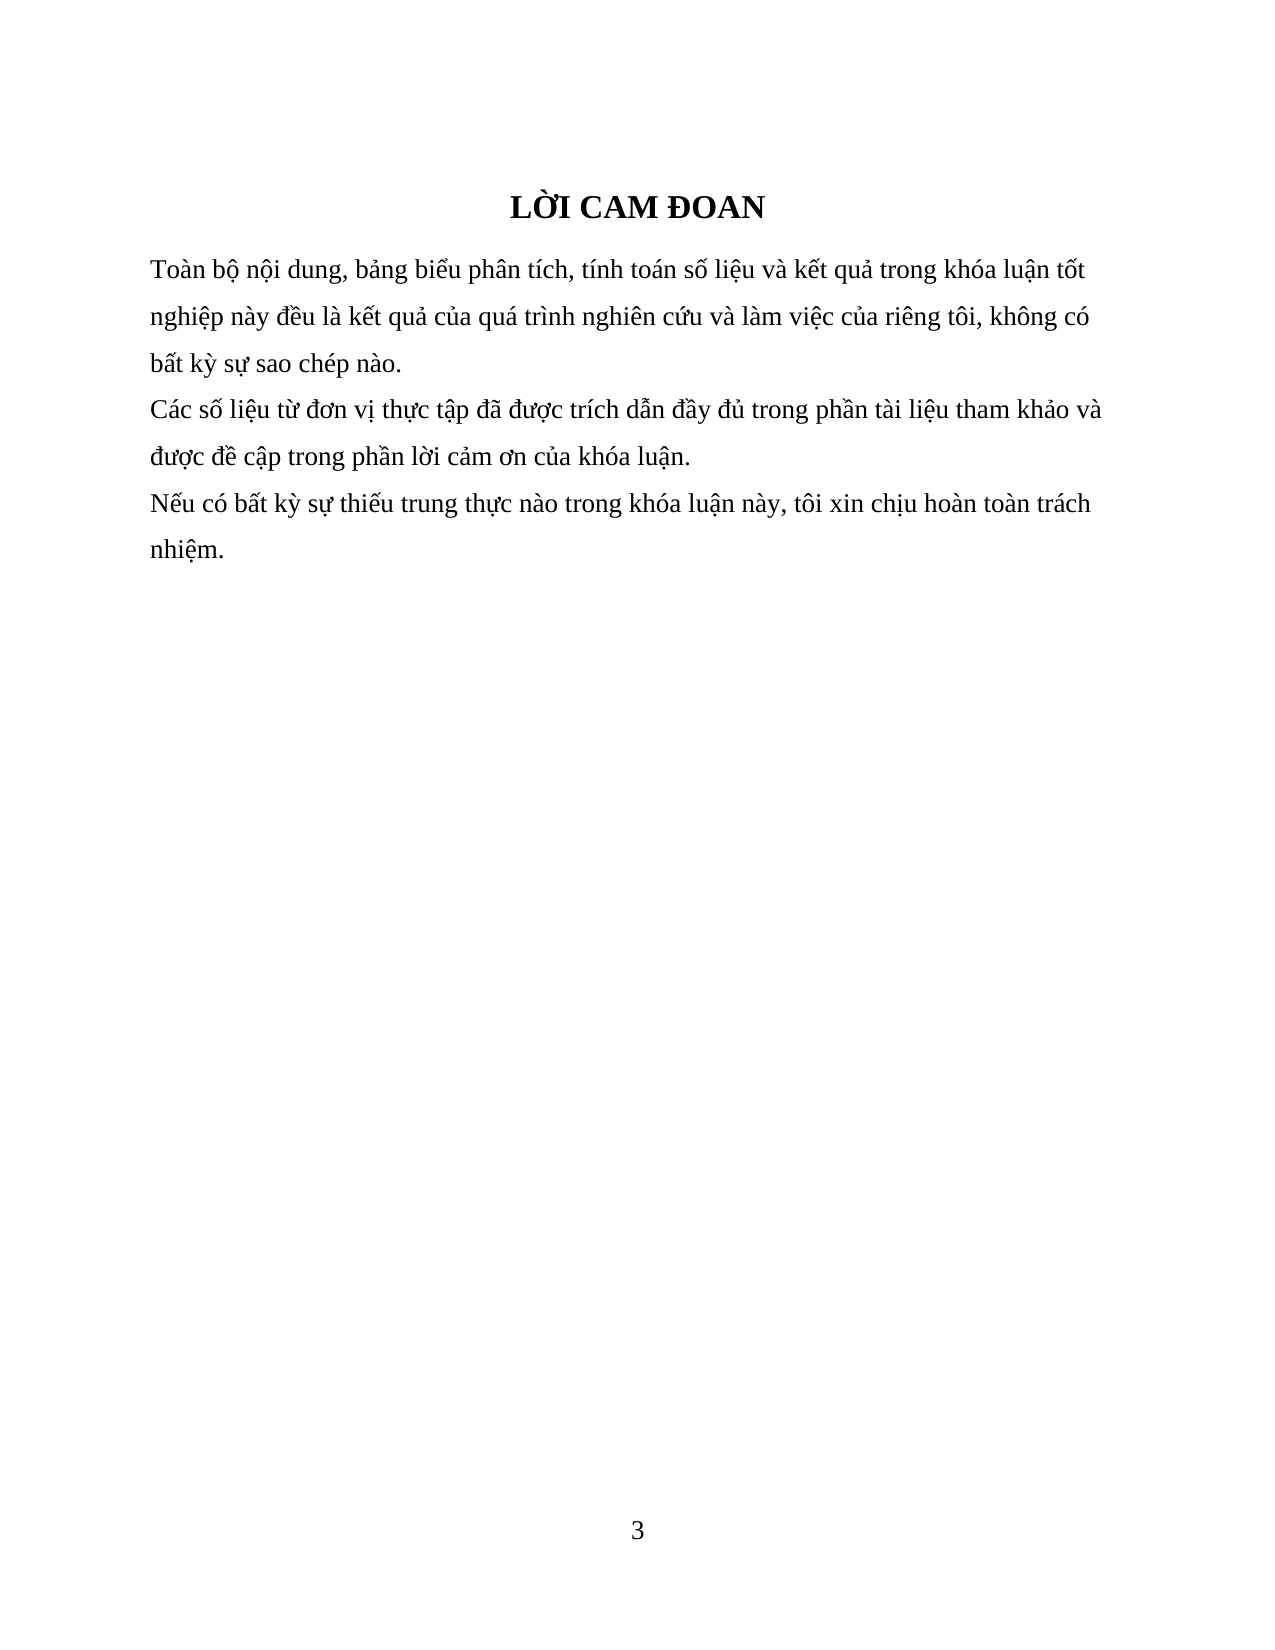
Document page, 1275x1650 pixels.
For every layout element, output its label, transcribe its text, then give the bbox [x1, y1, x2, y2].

text Toàn bộ nội dung, bảng biểu phân tích, tính toán số liệu và kết quả trong khóa luận tốt nghiệp này đều là kết quả của quá trình nghiên cứu và làm việc của riêng tôi, không có bất kỳ sự sao chép nào. [150, 253, 1125, 378]
text Các số liệu từ đơn vị thực tập đã được trích dẫn đầy đủ trong phần tài liệu tham khảo và được đề cập trong phần lời cảm ơn của khóa luận. [150, 393, 1125, 471]
subtitle LỜI CAM ĐOAN [150, 187, 1125, 226]
text Nếu có bất kỳ sự thiếu trung thực nào trong khóa luận này, tôi xin chịu hoàn toàn trách nhiệm. [150, 487, 1125, 564]
